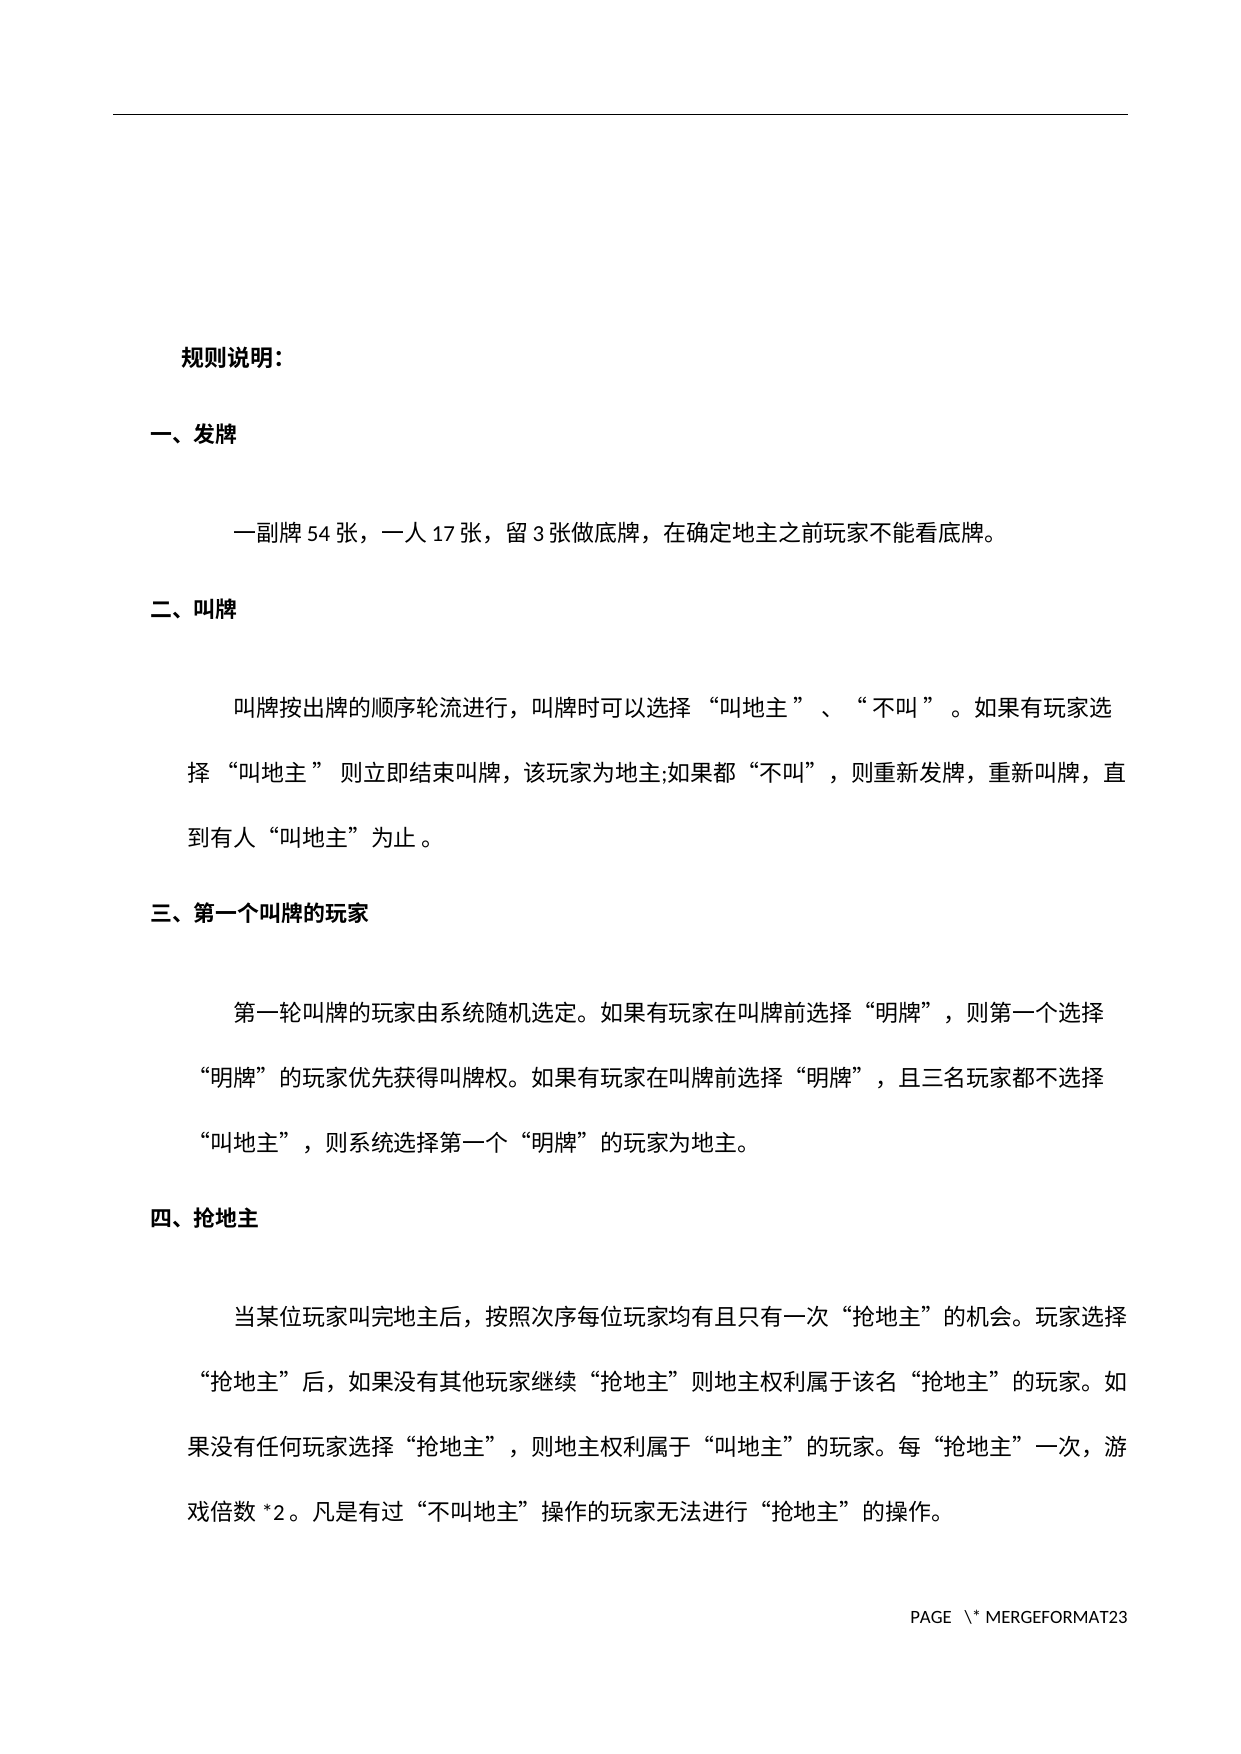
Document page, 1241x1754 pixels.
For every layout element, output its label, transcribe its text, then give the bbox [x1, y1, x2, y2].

subtitle 三、第一个叫牌的玩家 [112, 896, 1128, 928]
subtitle 一、发牌 [112, 417, 1128, 449]
text 第一轮叫牌的玩家由系统随机选定。如果有玩家在叫牌前选择“明牌”，则第一个选择“明牌”的玩家优先获得叫牌权。如果有玩家在叫牌前选择“明牌”，且三名玩家都不选择“叫地主”，则系统选择第一个“明牌”的玩家为地主。 [187, 978, 1128, 1173]
subtitle 二、叫牌 [112, 591, 1128, 624]
text 当某位玩家叫完地主后，按照次序每位玩家均有且只有一次“抢地主”的机会。玩家选择“抢地主”后，如果没有其他玩家继续“抢地主”则地主权利属于该名“抢地主”的玩家。如果没有任何玩家选择“抢地主”，则地主权利属于“叫地主”的玩家。每“抢地主”一次，游戏倍数 *2 。凡是有过“不叫地主”操作的玩家无法进行“抢地主”的操作。 [187, 1283, 1128, 1543]
text 一副牌54 张，一人17张，留3张做底牌，在确定地主之前玩家不能看底牌。 [187, 499, 1128, 564]
text 叫牌按出牌的顺序轮流进行，叫牌时可以选择 “叫地主 ” 、“ 不叫 ” 。如果有玩家选择 “叫地主 ” 则立即结束叫牌，该玩家为地主;如果都“不叫”，则重新发牌，重新叫牌，直到有人“叫地主”为止 。 [187, 674, 1128, 869]
subtitle 四、抢地主 [112, 1201, 1128, 1233]
text 规则说明： [112, 324, 1128, 389]
